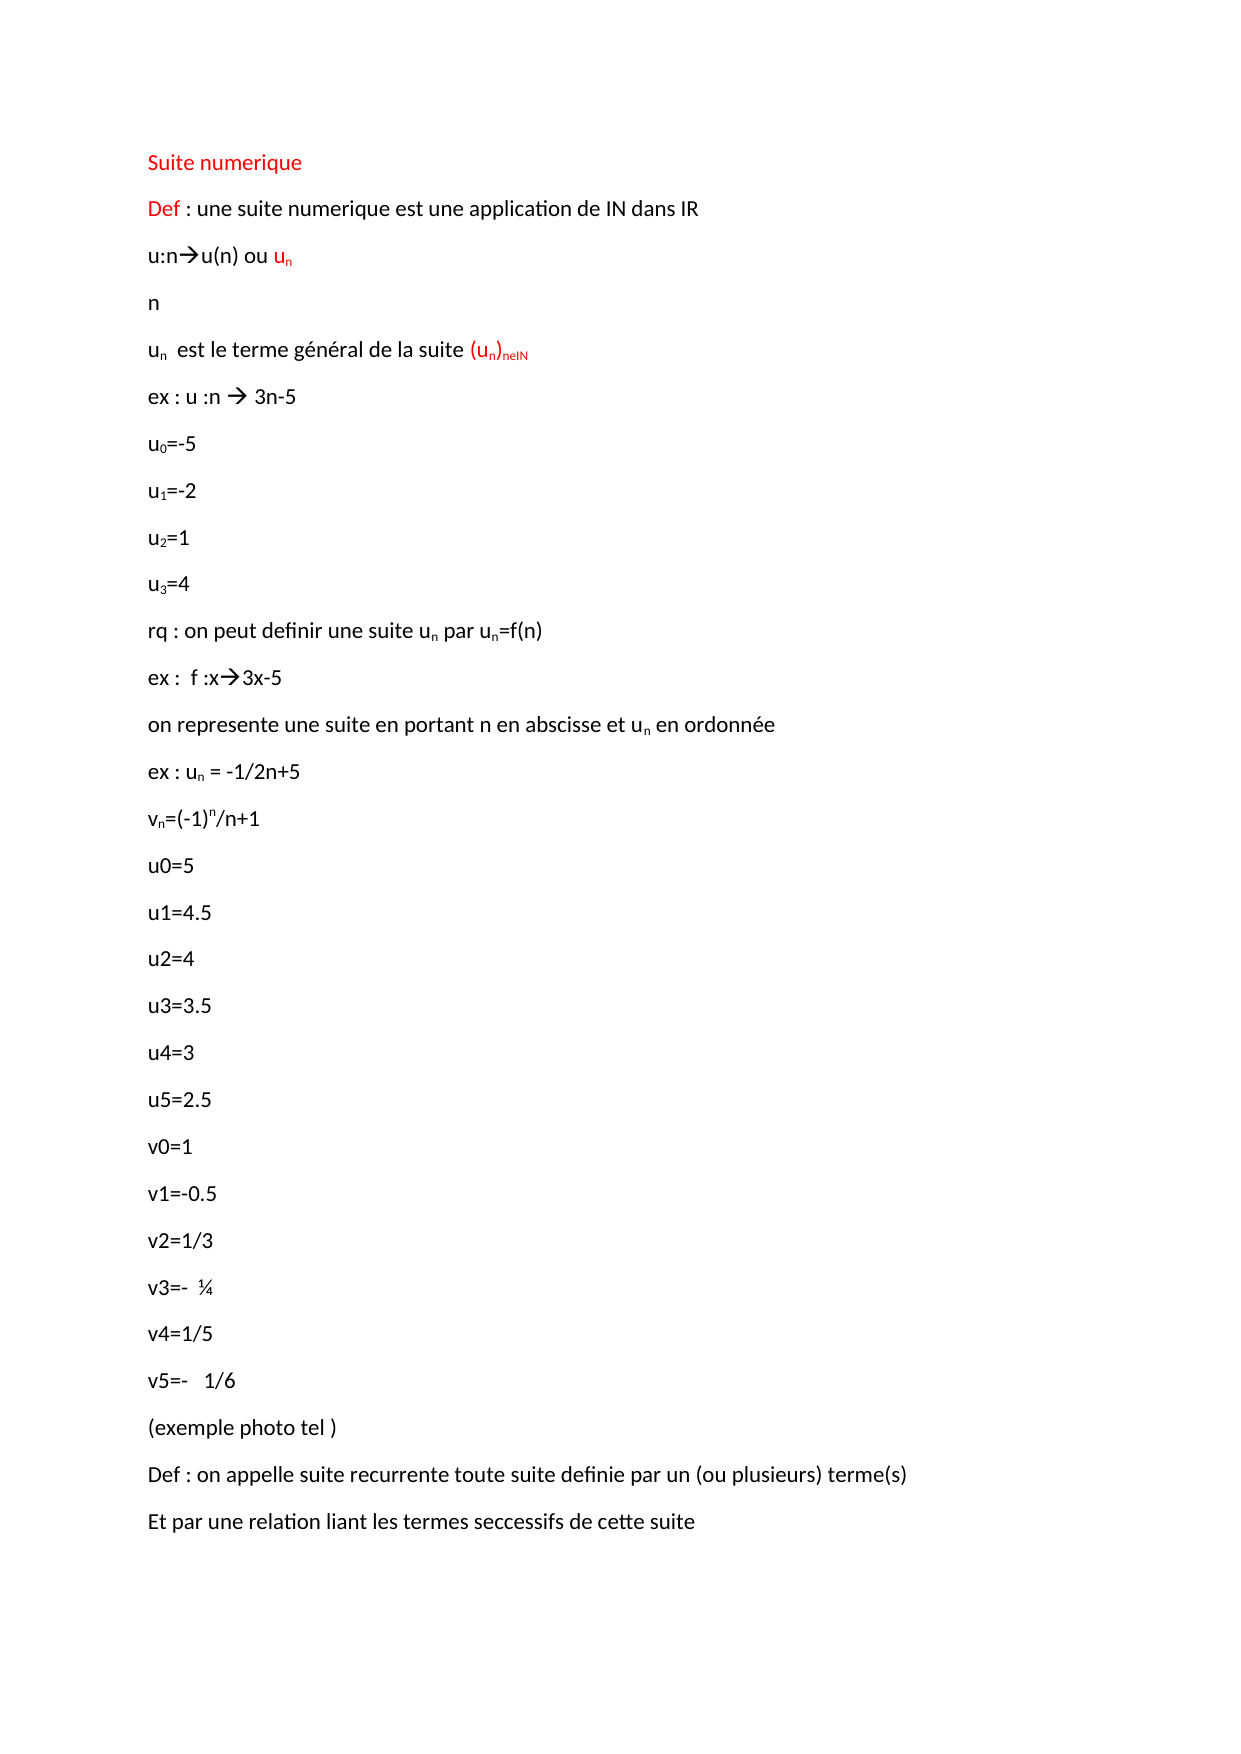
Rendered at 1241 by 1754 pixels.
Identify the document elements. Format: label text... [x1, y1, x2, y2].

text v0=1 [148, 1132, 1093, 1160]
text ex : f :x3x-5 [148, 663, 1093, 691]
text u3=3.5 [148, 991, 1093, 1019]
text v1=-0.5 [148, 1179, 1093, 1207]
text u3=4 [148, 569, 1093, 597]
text v4=1/5 [148, 1319, 1093, 1347]
text ex : un = -1/2n+5 [148, 757, 1093, 785]
text u2=1 [148, 523, 1093, 551]
text u1=-2 [148, 476, 1093, 504]
text Suite numerique [148, 148, 1093, 176]
text (exemple photo tel ) [148, 1413, 1093, 1441]
text u2=4 [148, 944, 1093, 972]
text u5=2.5 [148, 1085, 1093, 1113]
text u0=-5 [148, 429, 1093, 457]
text on represente une suite en portant n en abscisse et un en ordonnée [148, 710, 1093, 738]
text v3=- ¼ [148, 1273, 1093, 1301]
text vn=(-1)n/n+1 [148, 804, 1093, 832]
text u:nu(n) ou un [148, 241, 1093, 269]
text v2=1/3 [148, 1226, 1093, 1254]
text n [148, 288, 1093, 316]
text rq : on peut definir une suite un par un=f(n) [148, 616, 1093, 644]
text u0=5 [148, 851, 1093, 879]
text Def : on appelle suite recurrente toute suite definie par un (ou plusieurs) terme(s) [148, 1460, 1093, 1488]
text un est le terme général de la suite (un)neIN [148, 335, 1093, 363]
text u4=3 [148, 1038, 1093, 1066]
text ex : u :n 3n-5 [148, 382, 1093, 410]
text Def : une suite numerique est une application de IN dans IR [148, 194, 1093, 222]
text u1=4.5 [148, 898, 1093, 926]
text Et par une relation liant les termes seccessifs de cette suite [148, 1507, 1093, 1535]
text v5=- 1/6 [148, 1366, 1093, 1394]
